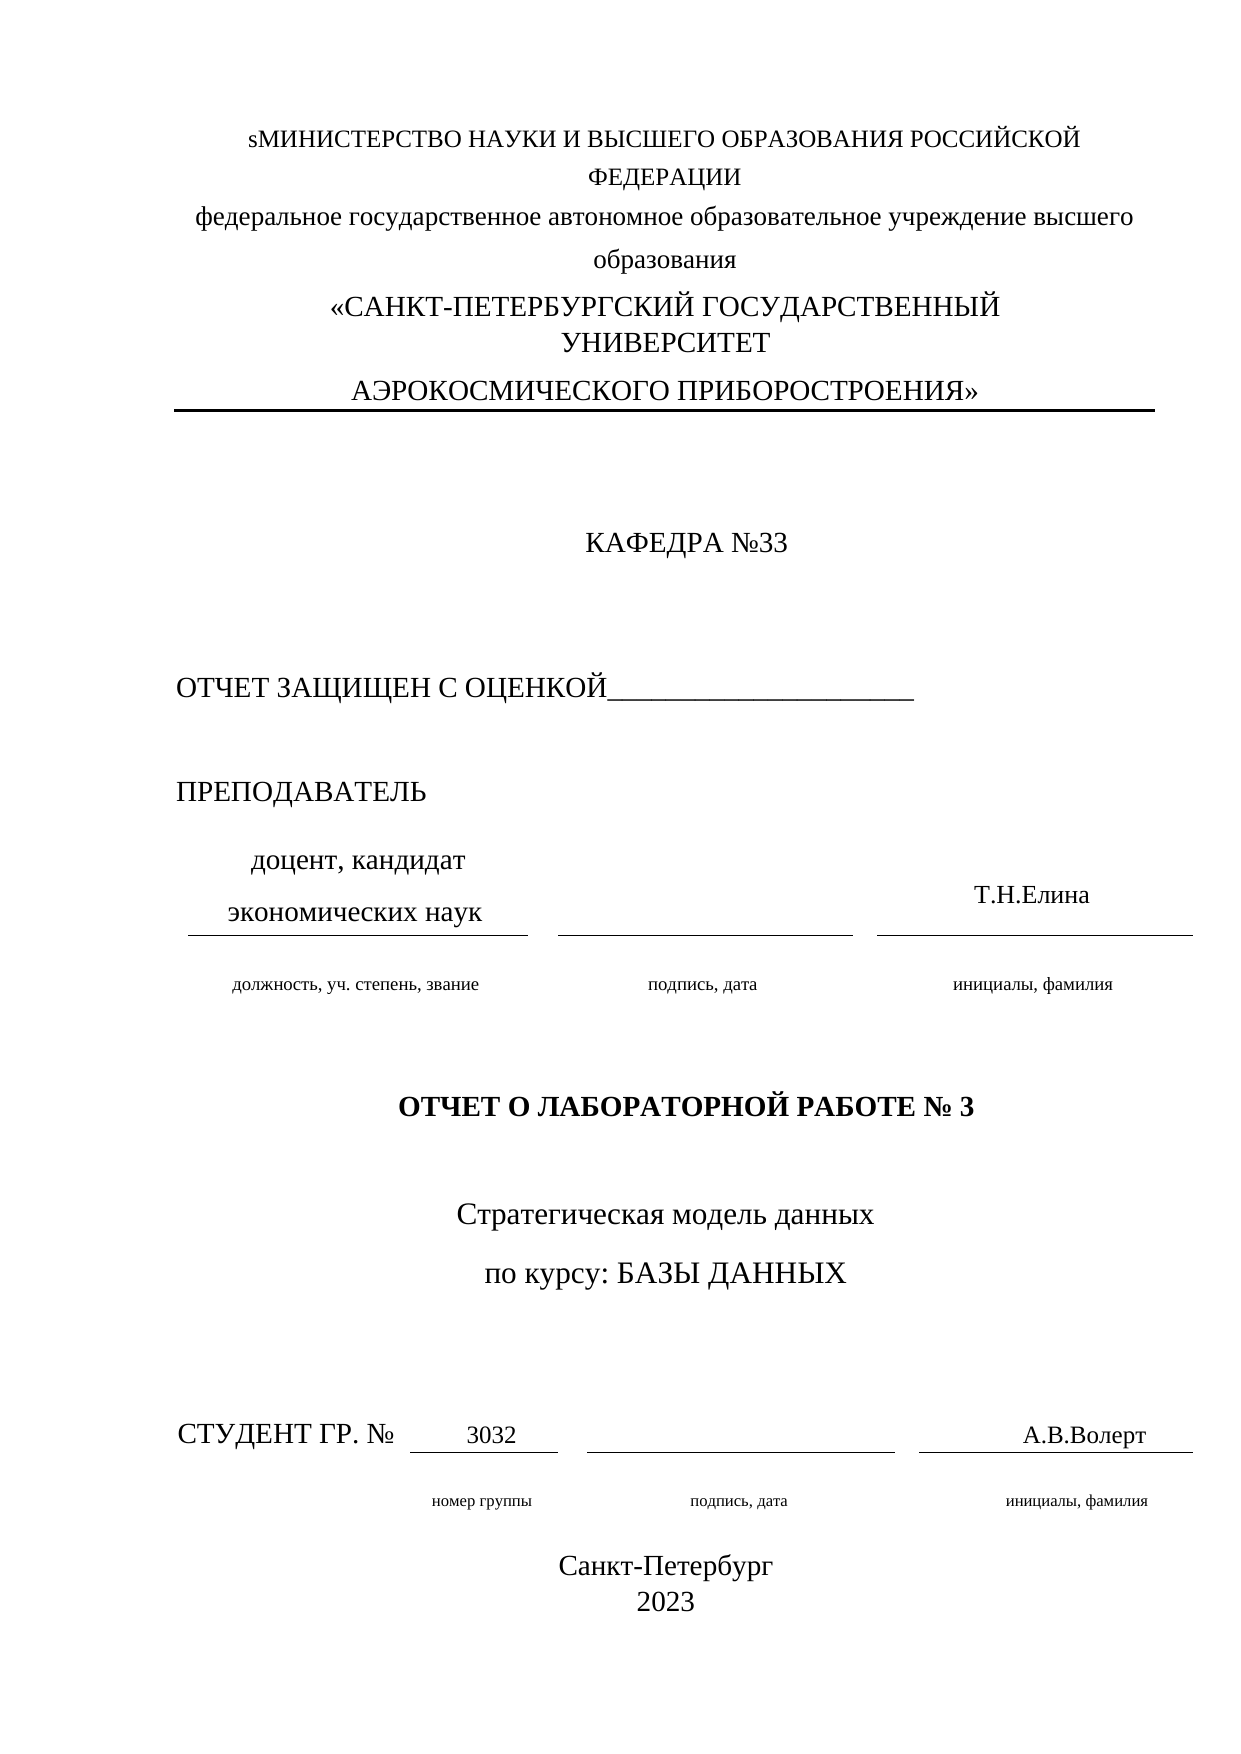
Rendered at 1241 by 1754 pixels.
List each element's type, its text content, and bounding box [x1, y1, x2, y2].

text ОТЧЕТ ЗАЩИЩЕН С ОЦЕНКОЙ_____________________ [176, 670, 1152, 704]
text ФЕДЕРАЦИИ [177, 162, 1152, 191]
text «САНКТ-ПЕТЕРБУРГСКИЙ ГОСУДАРСТВЕННЫЙ УНИВЕРСИТЕТ [221, 289, 1109, 359]
text доцент, кандидат [251, 842, 1152, 876]
text 2023 [221, 1584, 1110, 1618]
text должность, уч. степень, звание подпись, дата инициалы, фамилия [177, 973, 1152, 995]
text Санкт-Петербург [221, 1548, 1111, 1582]
text ПРЕПОДАВАТЕЛЬ [176, 774, 1152, 807]
text экономических наук Т.Н.Елина [177, 880, 1152, 931]
text Стратегическая модель данных [179, 1195, 1152, 1231]
text СТУДЕНТ ГР. № 3032 А.В.Волерт [177, 1416, 1152, 1449]
text АЭРОКОСМИЧЕСКОГО ПРИБОРОСТРОЕНИЯ» [221, 373, 1109, 406]
text федеральное государственное автономное образовательное учреждение высшего образования [177, 200, 1152, 275]
text по курсу: БАЗЫ ДАННЫХ [179, 1255, 1152, 1291]
subtitle ОТЧЕТ О ЛАБОРАТОРНОЙ РАБОТЕ № 3 [398, 1089, 1152, 1122]
text КАФЕДРА №33 [221, 525, 1152, 558]
text номер группы подпись, дата инициалы, фамилия [177, 1491, 1152, 1510]
text sМИНИСТЕРСТВО НАУКИ И ВЫСШЕГО ОБРАЗОВАНИЯ РОССИЙСКОЙ [177, 124, 1152, 153]
